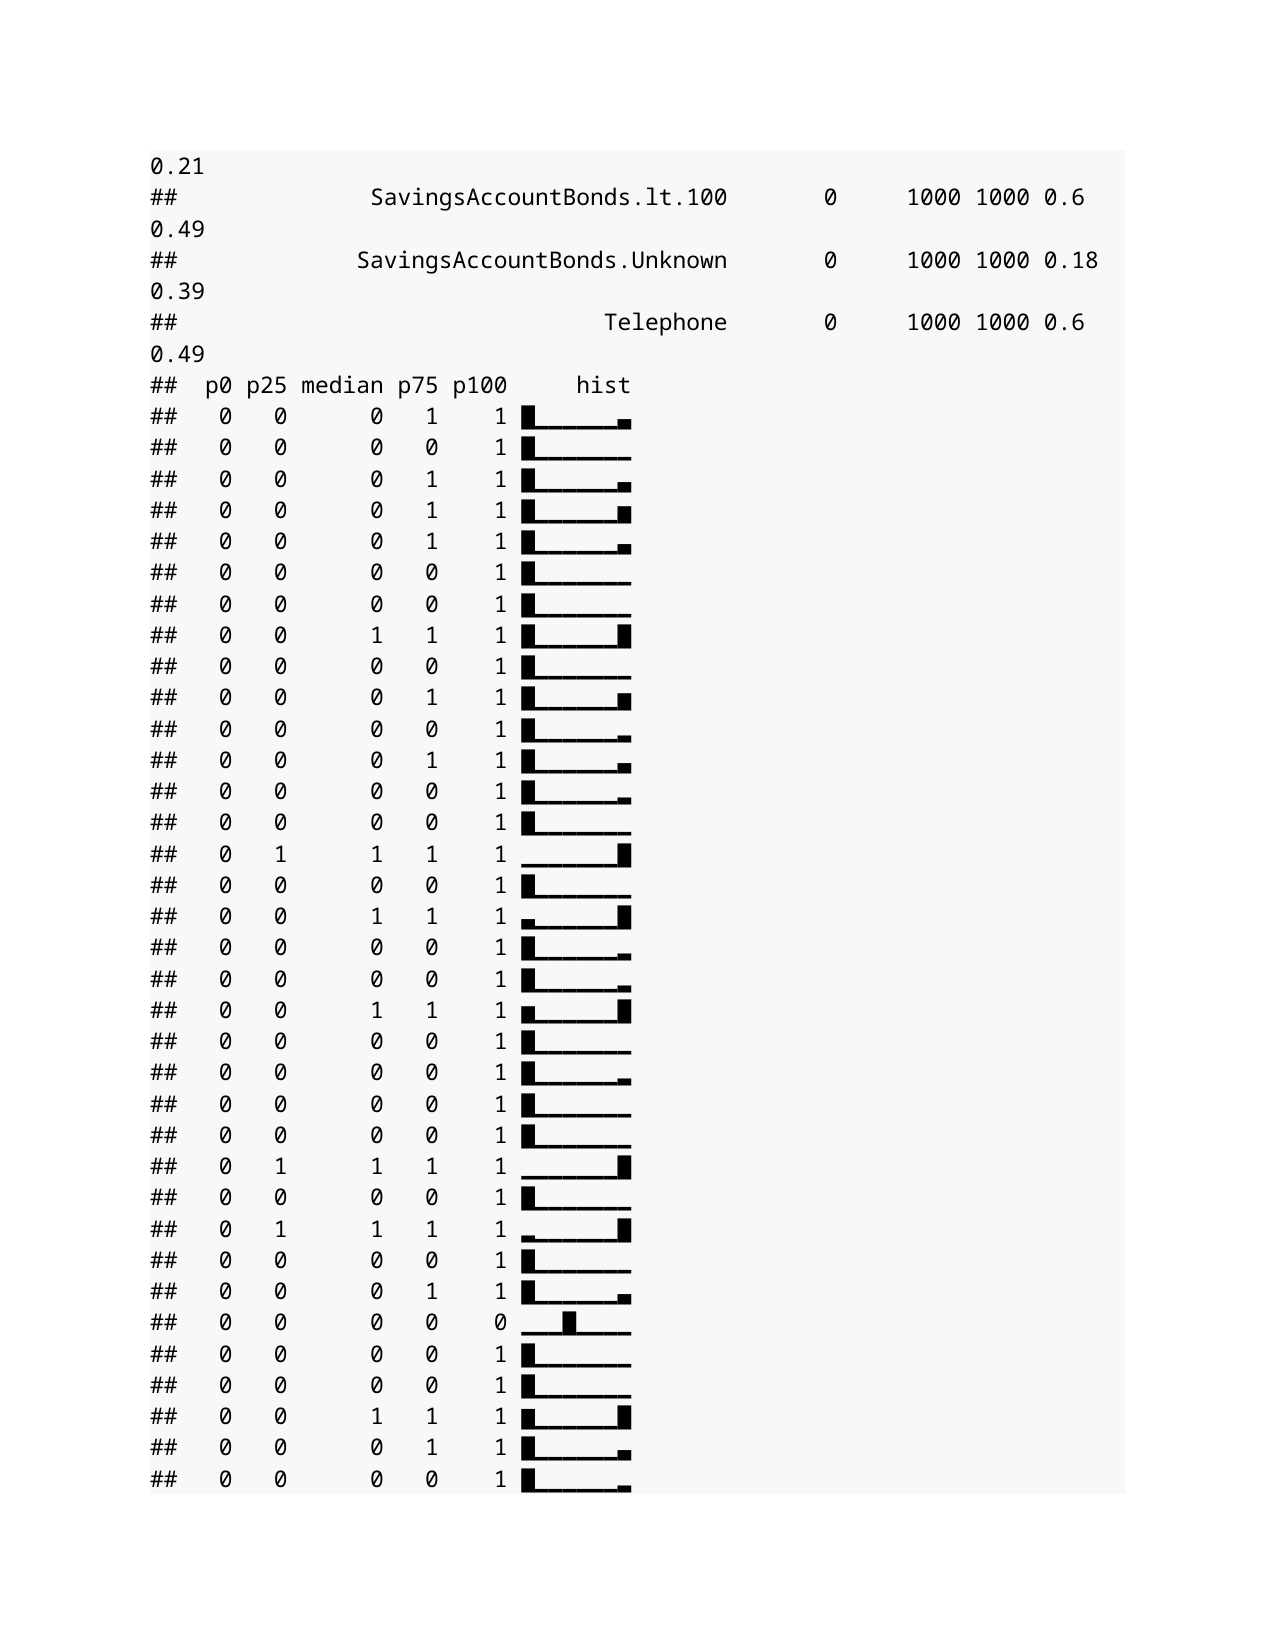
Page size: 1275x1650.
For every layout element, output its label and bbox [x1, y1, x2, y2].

text [150, 150, 1125, 1494]
